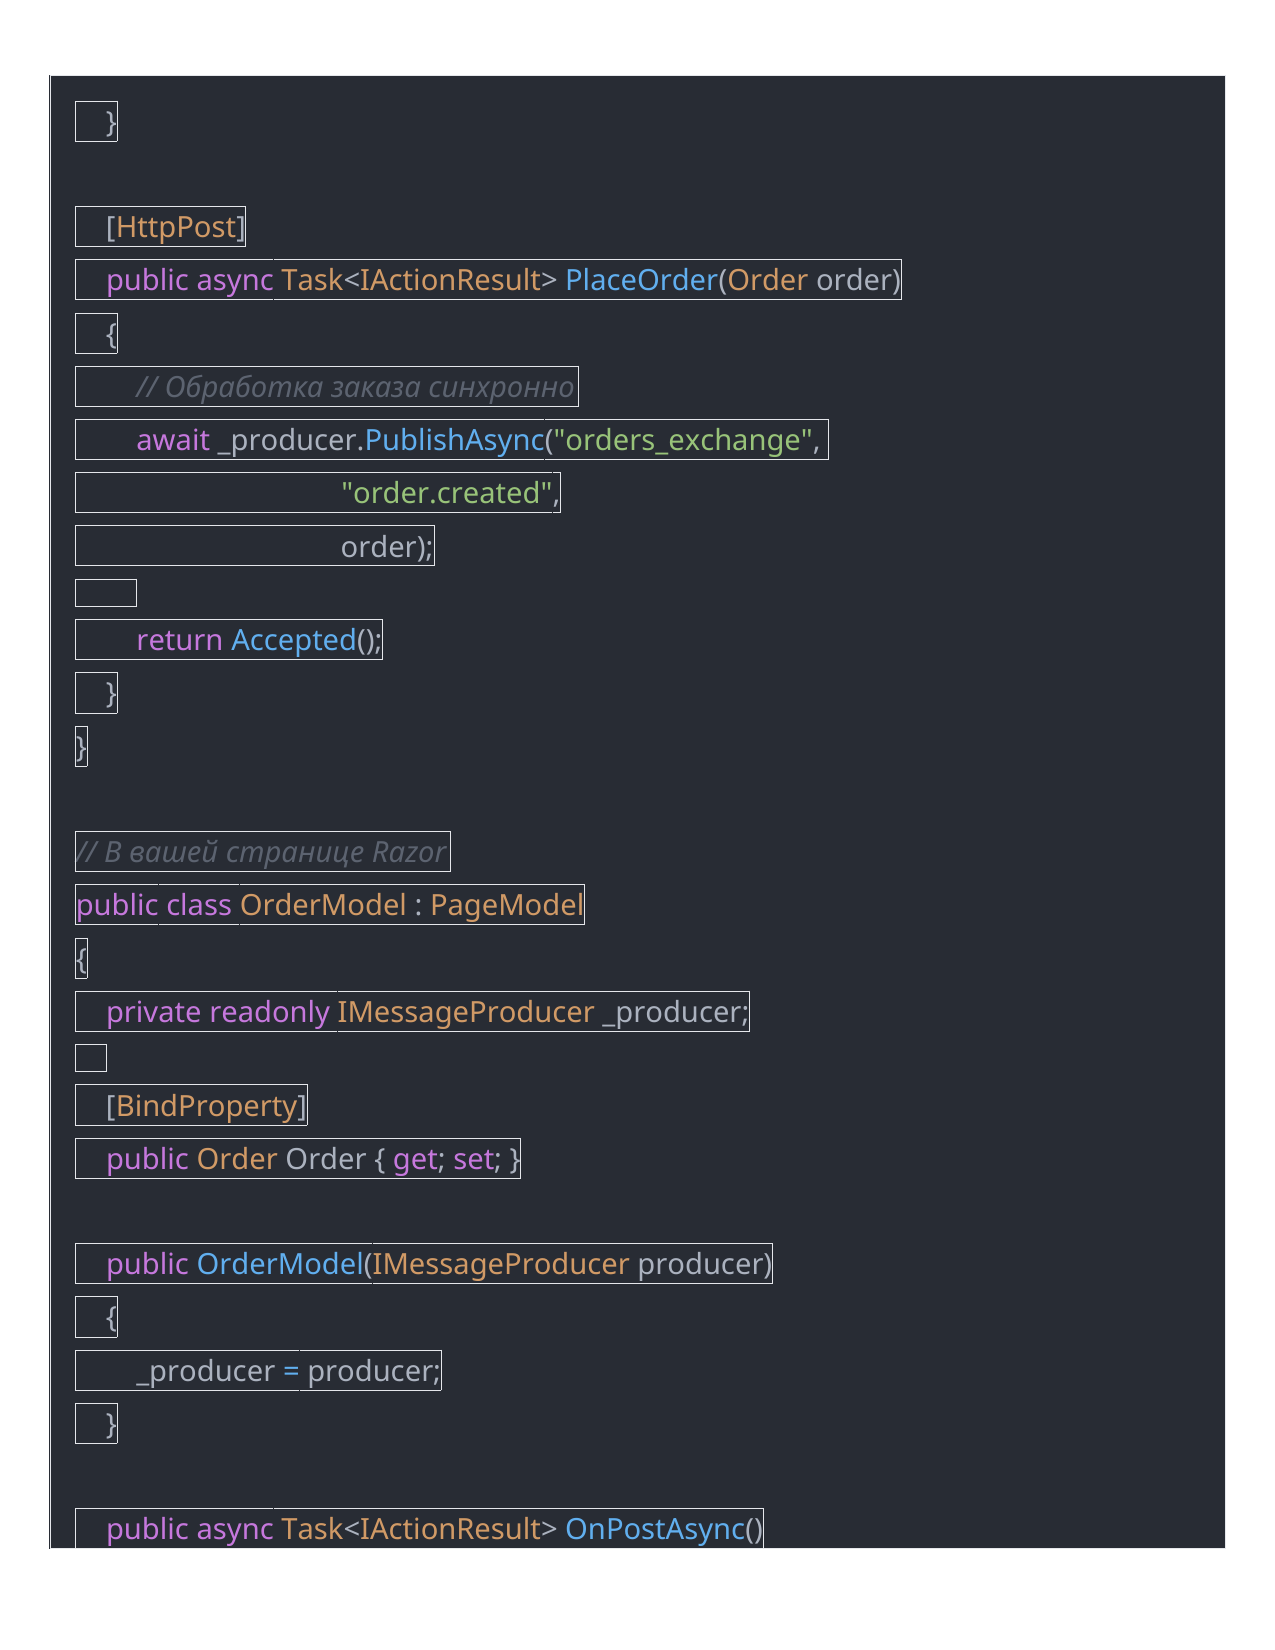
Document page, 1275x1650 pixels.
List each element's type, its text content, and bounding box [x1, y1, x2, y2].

text public async Task<IActionResult> OnPostAsync() [51, 1483, 1225, 1548]
text order); [51, 500, 1225, 553]
text "order.created", [51, 447, 1225, 500]
text public Order Order { get; set; } [51, 1112, 1225, 1165]
text // В вашей странице Razor [51, 805, 1225, 859]
text { [51, 912, 1225, 965]
text _producer = producer; [51, 1324, 1225, 1377]
text [BindProperty] [51, 1059, 1225, 1112]
text await _producer.PublishAsync("orders_exchange", [51, 393, 1225, 447]
text { [51, 1271, 1225, 1324]
text public OrderModel(IMessageProducer producer) [51, 1217, 1225, 1271]
text // Обработка заказа синхронно [51, 340, 1225, 393]
text } [51, 1377, 1225, 1430]
text } [51, 700, 1225, 753]
text return Accepted(); [51, 593, 1225, 647]
text { [51, 287, 1225, 340]
text } [51, 647, 1225, 700]
text [HttpPost] [51, 180, 1225, 234]
text } [51, 76, 1225, 128]
text public async Task<IActionResult> PlaceOrder(Order order) [51, 234, 1225, 287]
text private readonly IMessageProducer _producer; [51, 965, 1225, 1018]
text public class OrderModel : PageModel [51, 859, 1225, 912]
